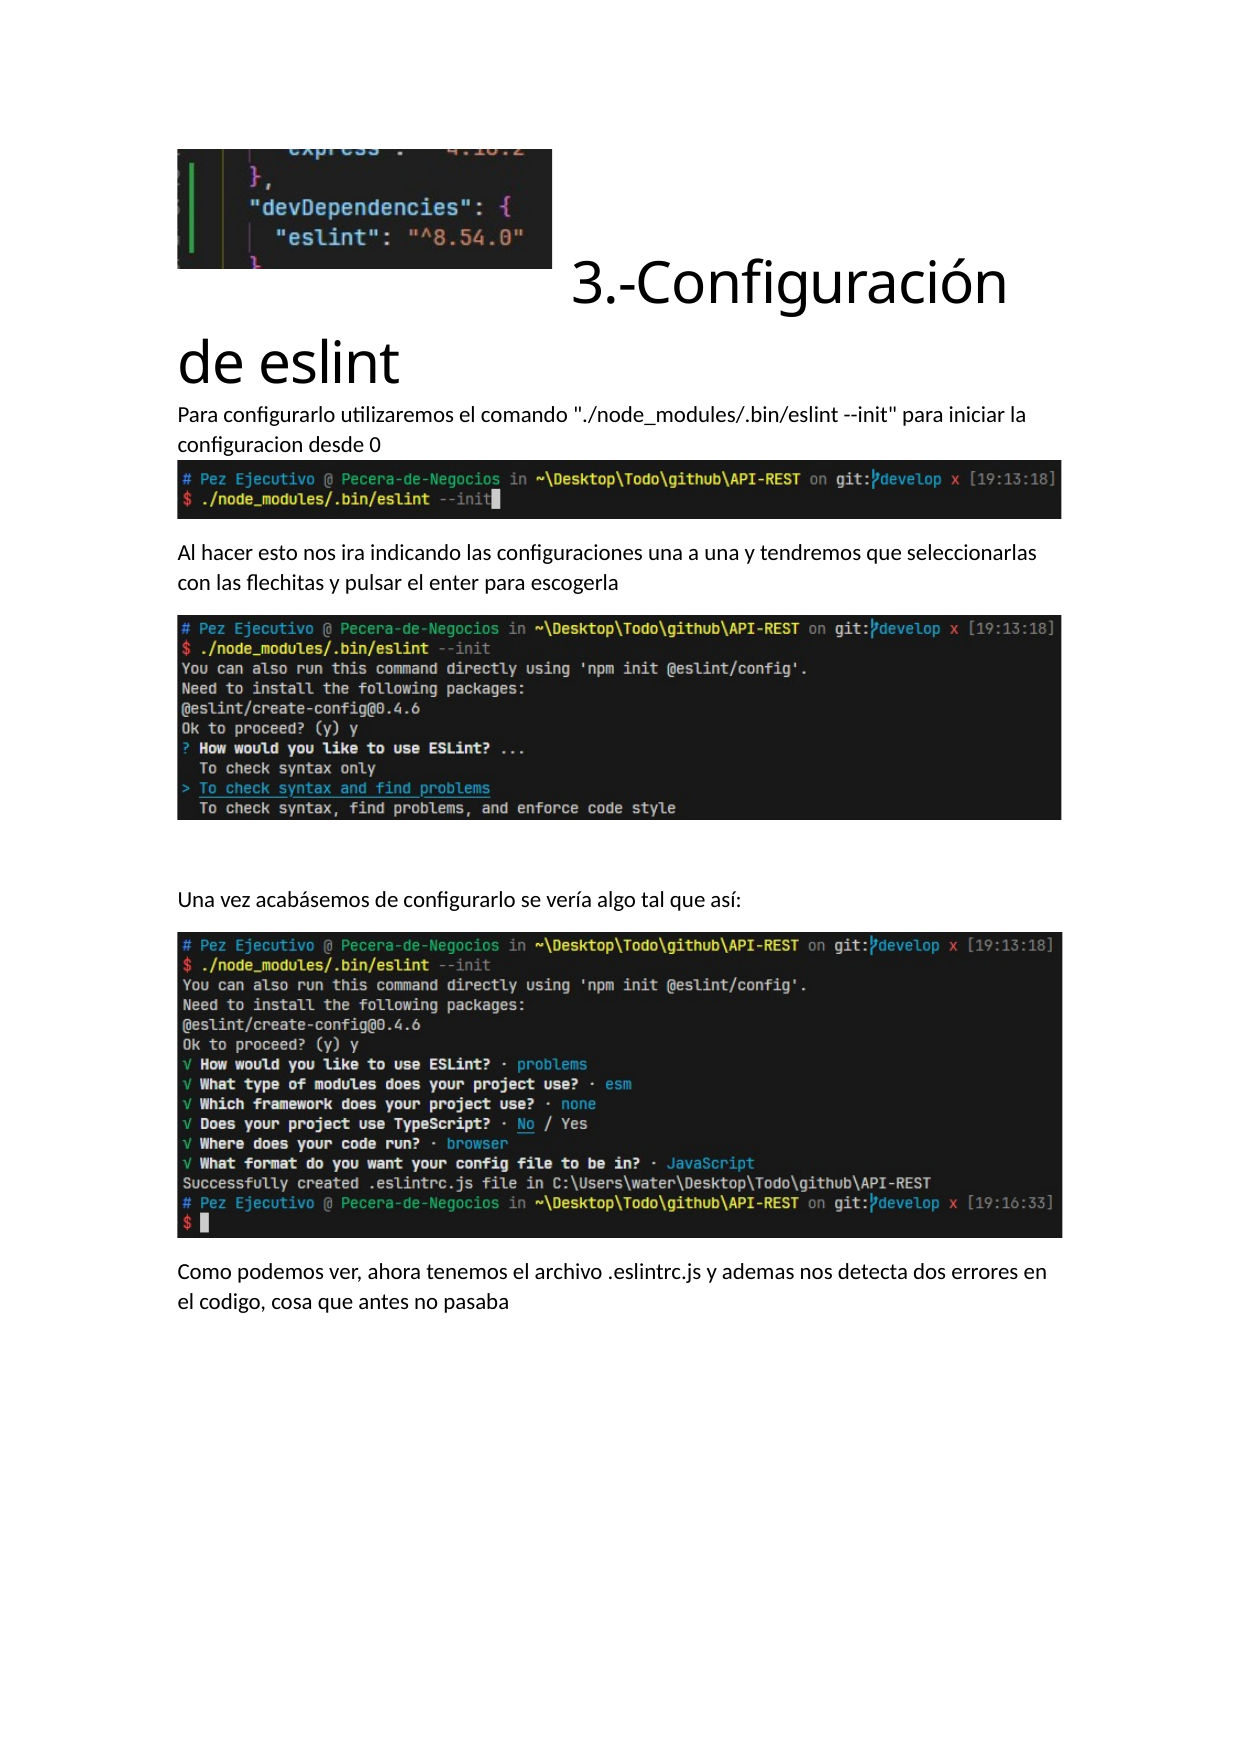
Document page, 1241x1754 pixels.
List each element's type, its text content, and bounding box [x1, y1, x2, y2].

text Como podemos ver, ahora tenemos el archivo .eslintrc.js y ademas nos detecta dos errores en el codigo, cosa que antes no pasaba [177, 1257, 1063, 1315]
picture [177, 932, 1063, 1238]
picture [177, 460, 1062, 519]
title 3.-Configuración de eslint [177, 241, 1063, 400]
picture [177, 615, 1062, 820]
text Al hacer esto nos ira indicando las configuraciones una a una y tendremos que seleccionarlas con las flechitas y pulsar el enter para escogerla [177, 538, 1063, 596]
text Una vez acabásemos de configurarlo se vería algo tal que así: [177, 886, 1063, 913]
picture [177, 149, 553, 269]
